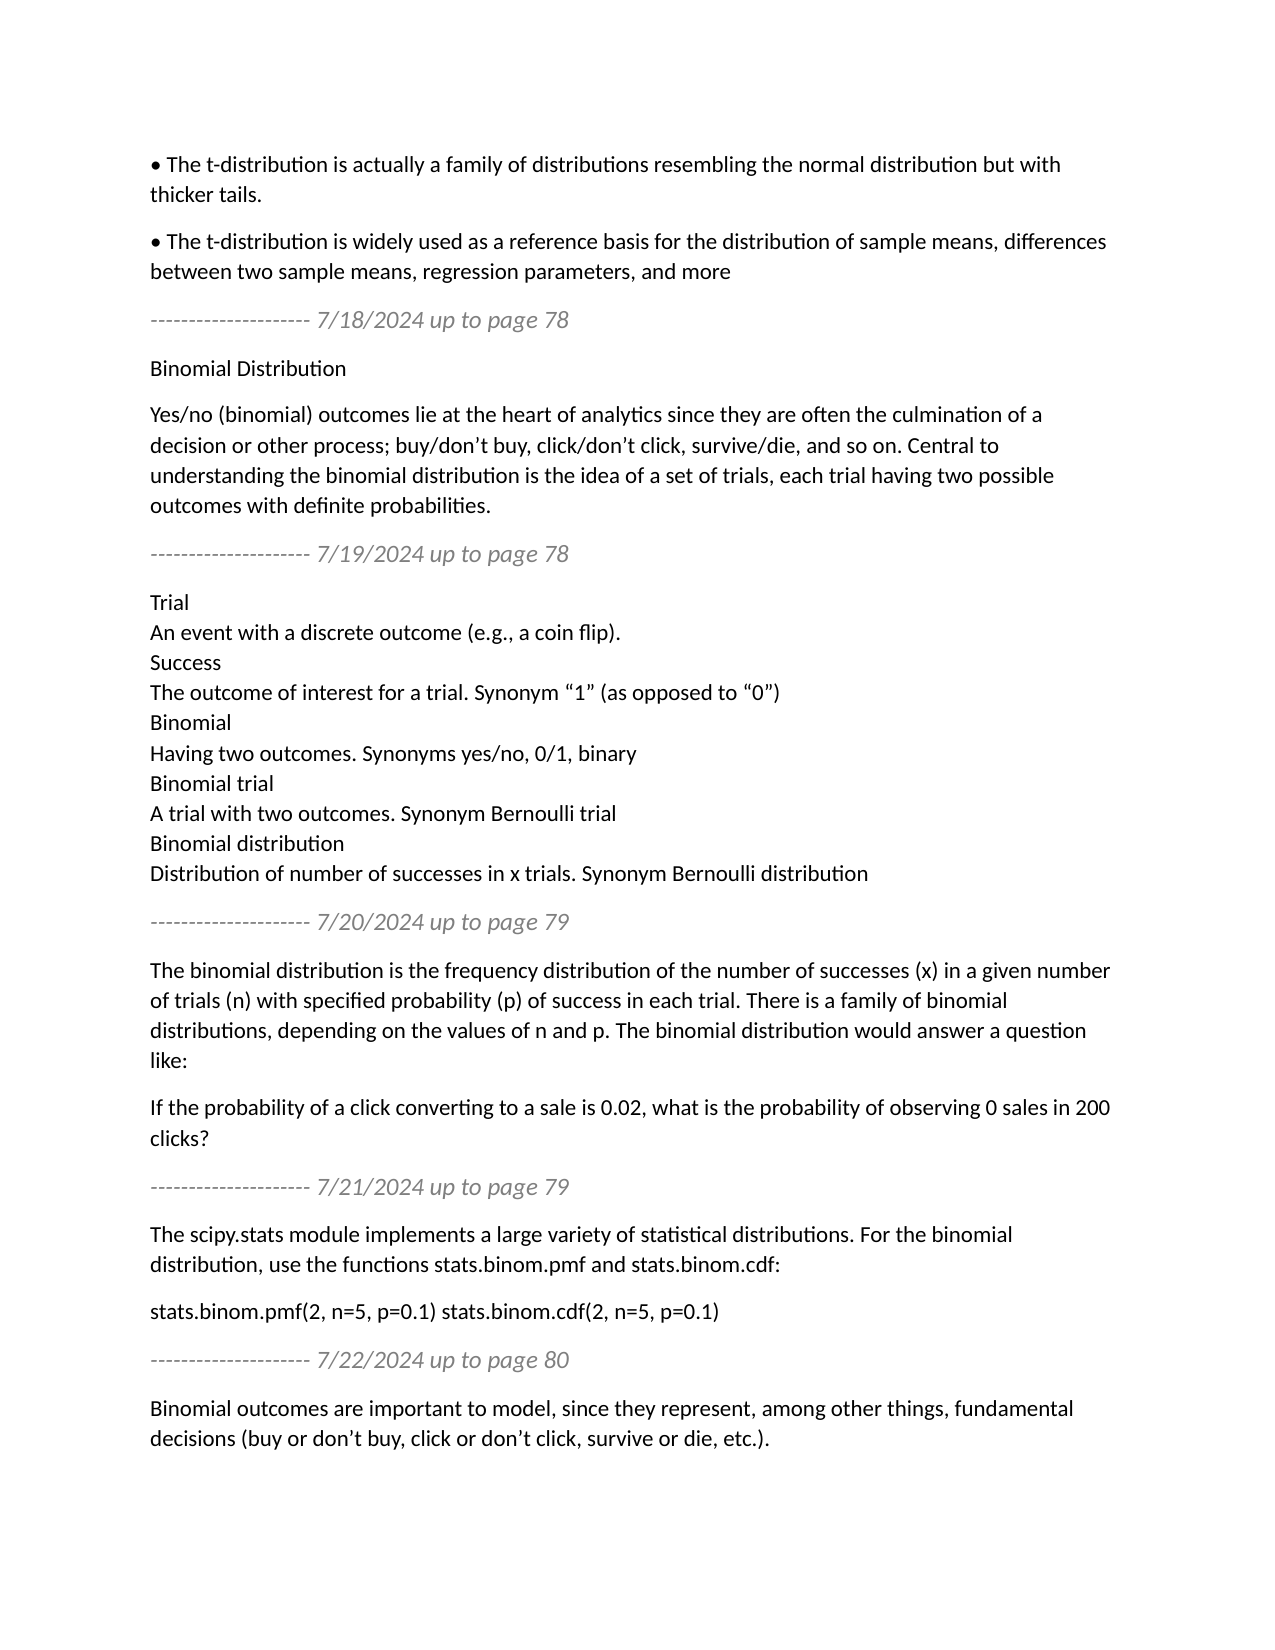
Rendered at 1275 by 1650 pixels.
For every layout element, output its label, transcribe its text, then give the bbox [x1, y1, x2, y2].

text The binomial distribution is the frequency distribution of the number of successes (x) in a given number of trials (n) with specified probability (p) of success in each trial. There is a family of binomial distributions, depending on the values of n and p. The binomial distribution would answer a question like: [150, 956, 1125, 1075]
text The scipy.stats module implements a large variety of statistical distributions. For the binomial distribution, use the functions stats.binom.pmf and stats.binom.cdf: [150, 1220, 1125, 1278]
text Yes/no (binomial) outcomes lie at the heart of analytics since they are often the culmination of a decision or other process; buy/don’t buy, click/don’t click, survive/die, and so on. Central to understanding the binomial distribution is the idea of a set of trials, each trial having two possible outcomes with definite probabilities. [150, 401, 1125, 519]
text • The t-distribution is widely used as a reference basis for the distribution of sample means, differences between two sample means, regression parameters, and more [150, 227, 1125, 285]
text --------------------- 7/19/2024 up to page 78 [150, 538, 1125, 569]
text • The t-distribution is actually a family of distributions resembling the normal distribution but with thicker tails. [150, 150, 1125, 208]
text Binomial Distribution [150, 354, 1125, 382]
text Trial An event with a discrete outcome (e.g., a coin flip). Success The outcome of interest for a trial. Synonym “1” (as opposed to “0”) Binomial Having two outcomes. Synonyms yes/no, 0/1, binary Binomial trial A trial with two outcomes. Synonym Bernoulli trial Binomial distribution Distribution of number of successes in x trials. Synonym Bernoulli distribution [150, 588, 1125, 888]
text Binomial outcomes are important to model, since they represent, among other things, fundamental decisions (buy or don’t buy, click or don’t click, survive or die, etc.). [150, 1394, 1125, 1452]
text If the probability of a click converting to a sale is 0.02, what is the probability of observing 0 sales in 200 clicks? [150, 1093, 1125, 1152]
text --------------------- 7/20/2024 up to page 79 [150, 906, 1125, 937]
text --------------------- 7/18/2024 up to page 78 [150, 304, 1125, 335]
text --------------------- 7/21/2024 up to page 79 [150, 1171, 1125, 1201]
text stats.binom.pmf(2, n=5, p=0.1) stats.binom.cdf(2, n=5, p=0.1) [150, 1297, 1125, 1325]
text --------------------- 7/22/2024 up to page 80 [150, 1344, 1125, 1375]
